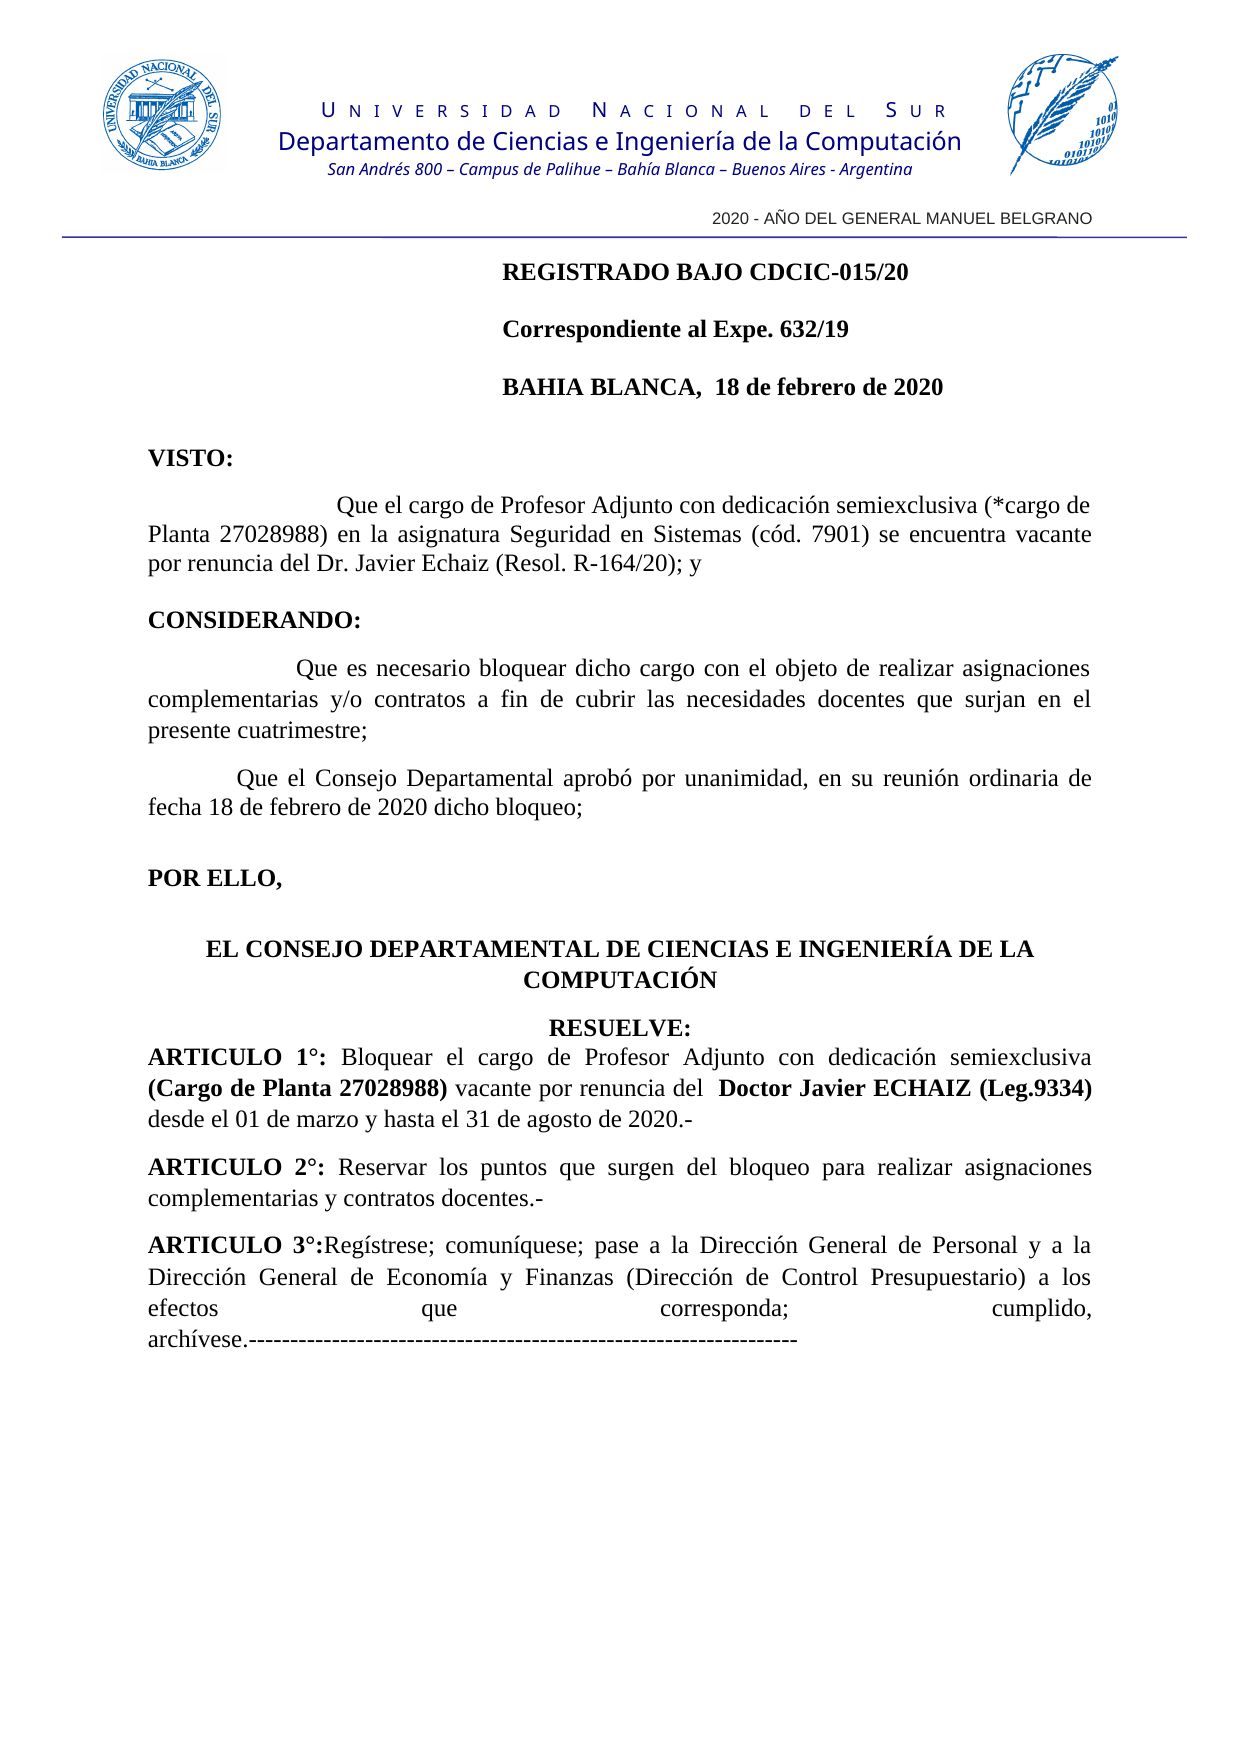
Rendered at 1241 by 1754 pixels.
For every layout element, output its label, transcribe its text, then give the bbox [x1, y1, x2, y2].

text ARTICULO 3°:Regístrese; comuníquese; pase a la Dirección General de Personal y a la Dirección General de Economía y Finanzas (Dirección de Control Presupuestario) a los efectos que corresponda; cumplido, archívese.------------------------------------------------------------------ [148, 1231, 1092, 1352]
text Que el Consejo Departamental aprobó por unanimidad, en su reunión ordinaria de fecha 18 de febrero de 2020 dicho bloqueo; [148, 763, 1092, 821]
text VISTO: [148, 443, 1092, 472]
text POR ELLO, [148, 863, 1092, 892]
text RESUELVE: [148, 1013, 1092, 1042]
text EL CONSEJO DEPARTAMENTAL DE CIENCIAS E INGENIERÍA DE LA COMPUTACIÓN [148, 934, 1092, 994]
text REGISTRADO BAJO CDCIC-015/20 [148, 257, 1092, 285]
text Que el cargo de Profesor Adjunto con dedicación semiexclusiva (*cargo de Planta 27028988) en la asignatura Seguridad en Sistemas (cód. 7901) se encuentra vacante por renuncia del Dr. Javier Echaiz (Resol. R-164/20); y [148, 491, 1092, 577]
text CONSIDERANDO: [148, 606, 1092, 634]
text ARTICULO 2°: Reservar los puntos que surgen del bloqueo para realizar asignaciones complementarias y contratos docentes.- [148, 1152, 1092, 1212]
text ARTICULO 1°: Bloquear el cargo de Profesor Adjunto con dedicación semiexclusiva (Cargo de Planta 27028988) vacante por renuncia del Doctor Javier ECHAIZ (Leg.9334) desde el 01 de marzo y hasta el 31 de agosto de 2020.- [148, 1042, 1092, 1133]
text Que es necesario bloquear dicho cargo con el objeto de realizar asignaciones complementarias y/o contratos a fin de cubrir las necesidades docentes que surjan en el presente cuatrimestre; [148, 653, 1092, 744]
text Correspondiente al Expe. 632/19 [148, 314, 1092, 343]
picture [99, 53, 226, 174]
picture [1007, 53, 1120, 176]
text BAHIA BLANCA, 18 de febrero de 2020 [148, 372, 1092, 400]
